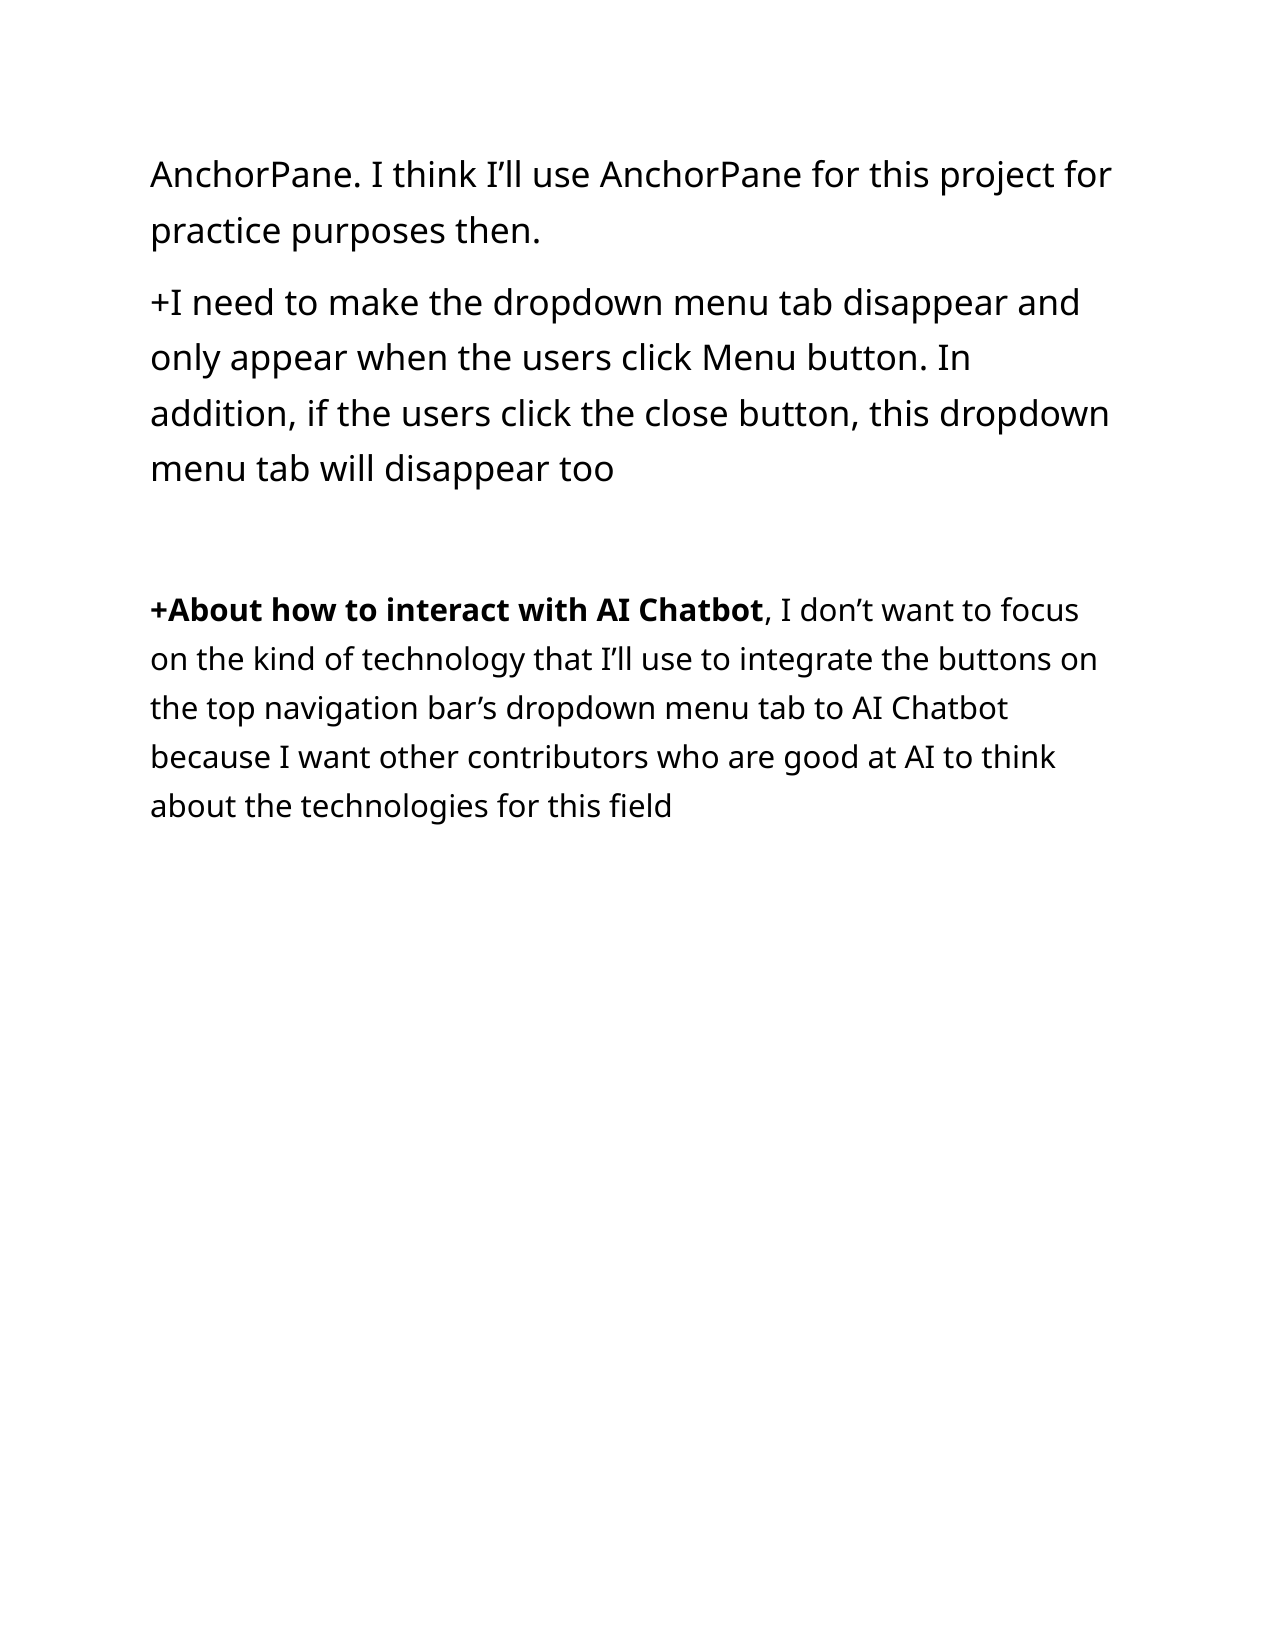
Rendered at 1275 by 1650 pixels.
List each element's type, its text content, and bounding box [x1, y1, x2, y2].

text +About how to interact with AI Chatbot, I don’t want to focus on the kind of technology that I’ll use to integrate the buttons on the top navigation bar’s dropdown menu tab to AI Chatbot because I want other contributors who are good at AI to think about the technologies for this field [150, 588, 1125, 826]
text +I need to make the dropdown menu tab disappear and only appear when the users click Menu button. In addition, if the users click the close button, this dropdown menu tab will disappear too [150, 277, 1125, 492]
